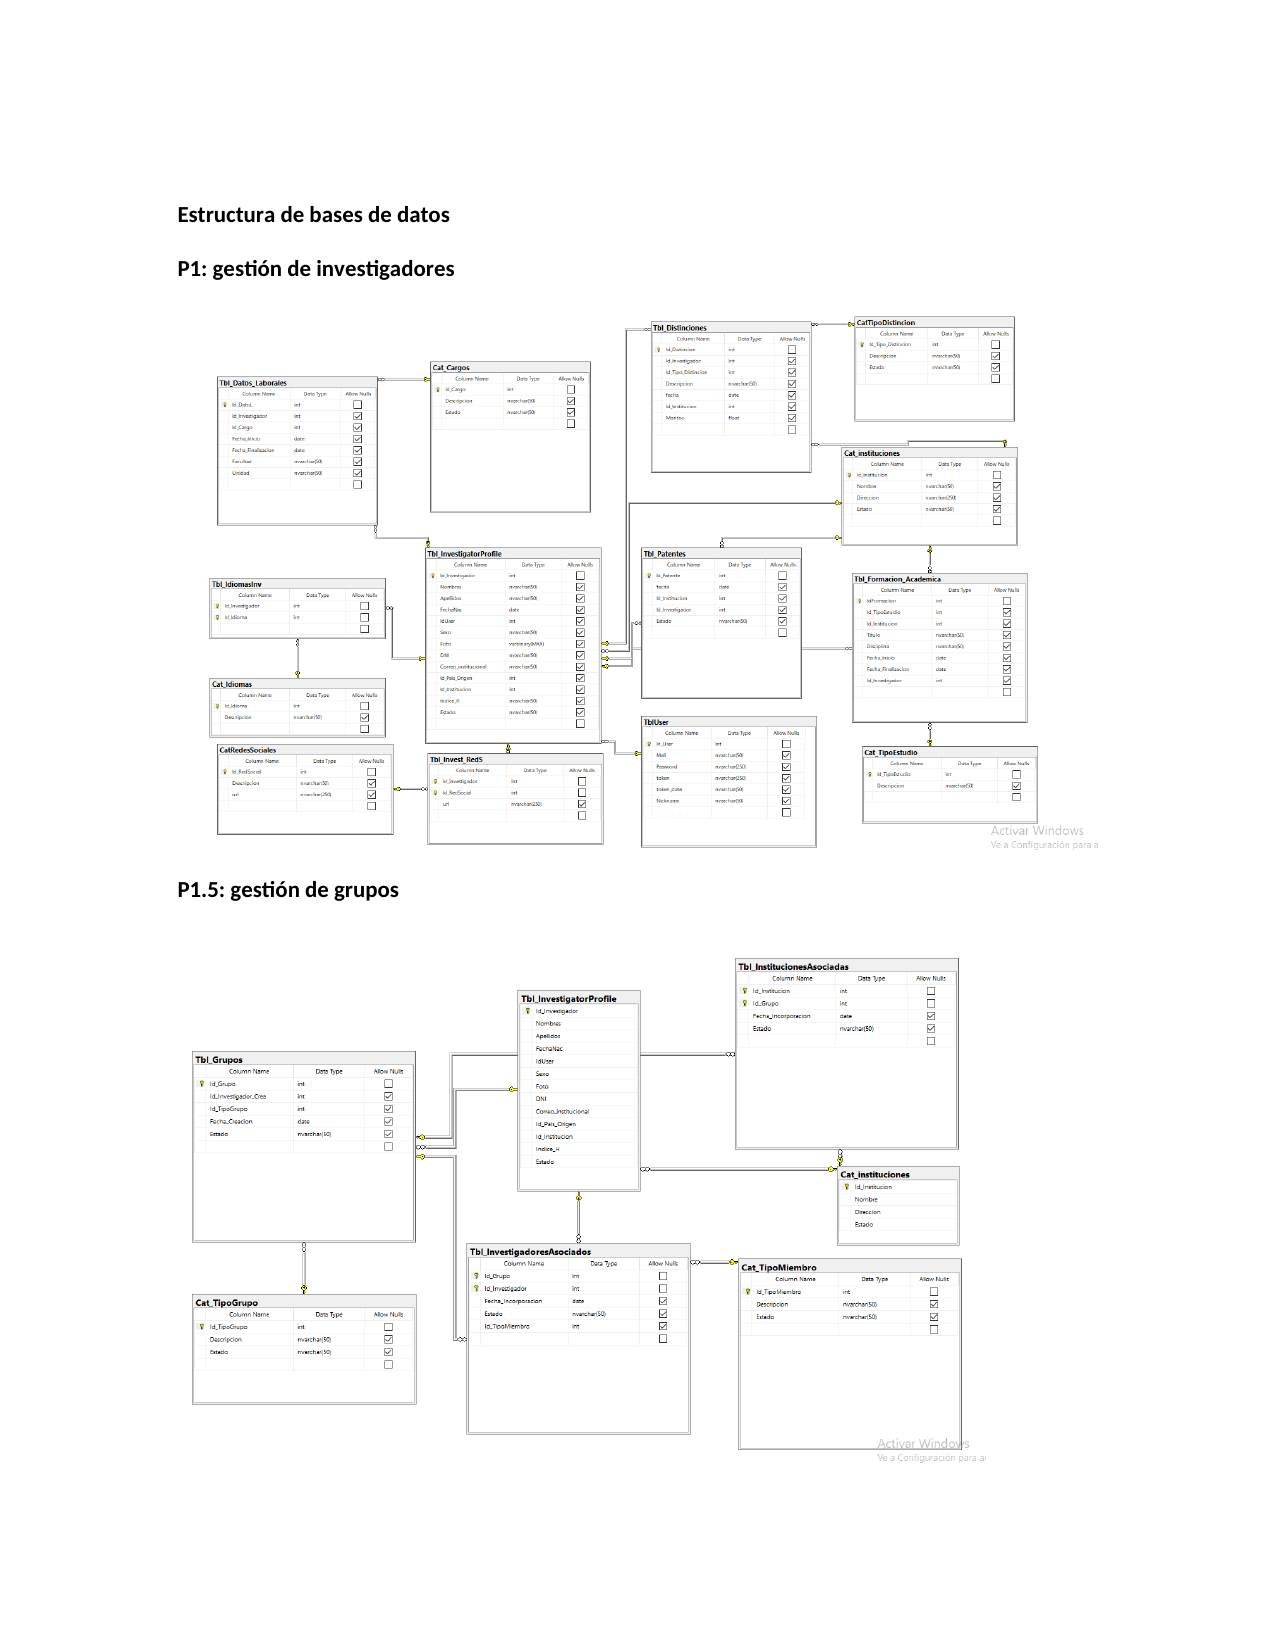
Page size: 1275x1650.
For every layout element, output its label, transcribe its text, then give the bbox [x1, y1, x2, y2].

picture [177, 306, 1098, 851]
picture [177, 928, 986, 1465]
text Estructura de bases de datos [177, 201, 1098, 229]
text P1: gestión de investigadores [177, 254, 1098, 282]
text P1.5: gestión de grupos [177, 875, 1098, 903]
